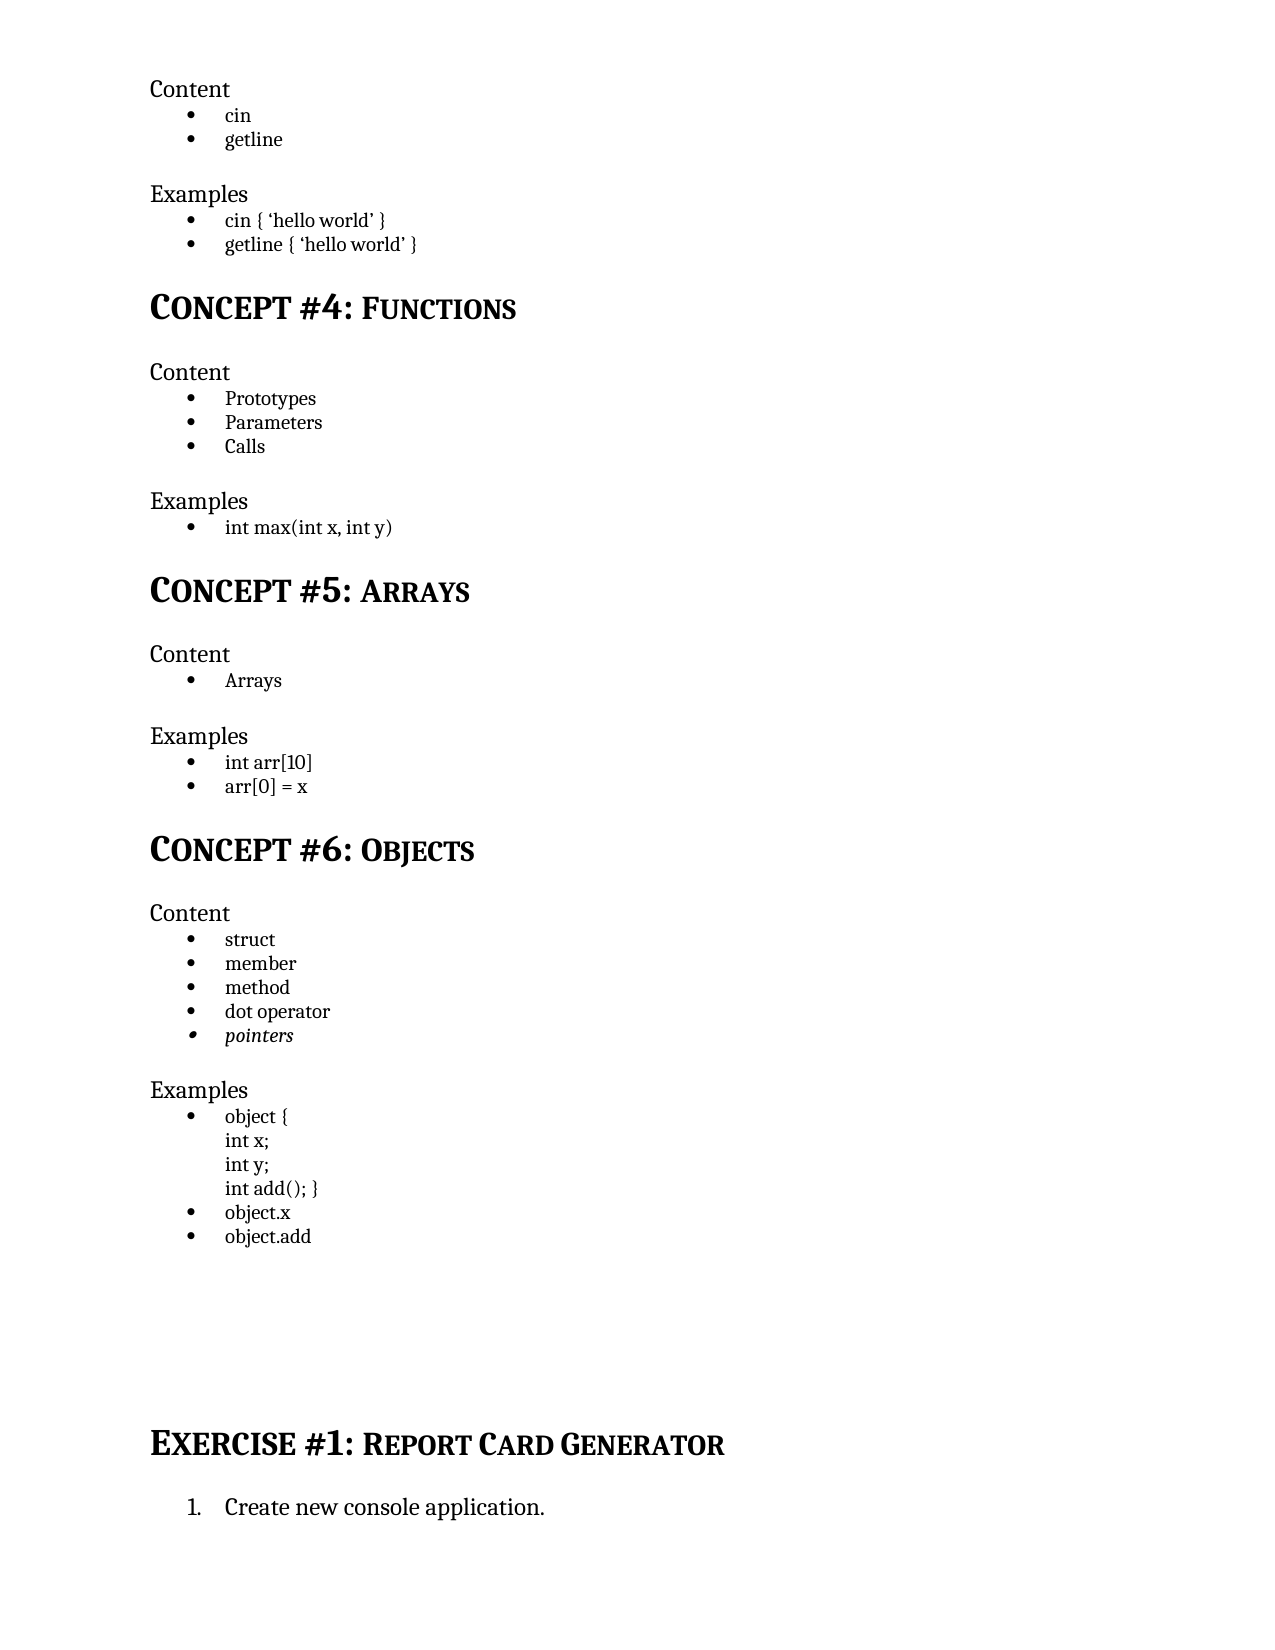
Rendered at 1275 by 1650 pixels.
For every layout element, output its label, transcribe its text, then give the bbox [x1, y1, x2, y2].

text Examples [150, 722, 1125, 751]
list Prototypes [187, 386, 1125, 410]
text int y; [225, 1153, 1125, 1177]
text int add(); } [225, 1177, 1125, 1201]
text Examples [150, 1076, 1125, 1105]
list Parameters [187, 410, 1125, 434]
list pointers [187, 1024, 1125, 1048]
text Examples [150, 487, 1125, 516]
list method [187, 976, 1125, 1000]
list Create new console application. [187, 1493, 1125, 1522]
list Calls [187, 434, 1125, 458]
list getline { ‘hello world’ } [187, 233, 1125, 257]
text CONCEPT #5: ARRAYS [150, 568, 1125, 612]
list cin { ‘hello world’ } [187, 209, 1125, 233]
text Examples [150, 180, 1125, 209]
text EXERCISE #1: REPORT CARD GENERATOR [150, 1421, 1125, 1464]
text int x; [225, 1129, 1125, 1153]
list Arrays [187, 669, 1125, 693]
list object.x [187, 1201, 1125, 1225]
list int max(int x, int y) [187, 516, 1125, 540]
text CONCEPT #4: FUNCTIONS [150, 286, 1125, 329]
list dot operator [187, 1000, 1125, 1024]
text CONCEPT #6: OBJECTS [150, 827, 1125, 870]
list struct [187, 928, 1125, 952]
list arr[0] = x [187, 774, 1125, 798]
list member [187, 952, 1125, 976]
list object.add [187, 1225, 1125, 1249]
list object { [187, 1105, 1125, 1129]
list int arr[10] [187, 751, 1125, 774]
list cin [187, 104, 1125, 128]
text Content [150, 899, 1125, 928]
text Content [150, 75, 1125, 104]
text Content [150, 640, 1125, 669]
list getline [187, 128, 1125, 152]
text Content [150, 358, 1125, 386]
